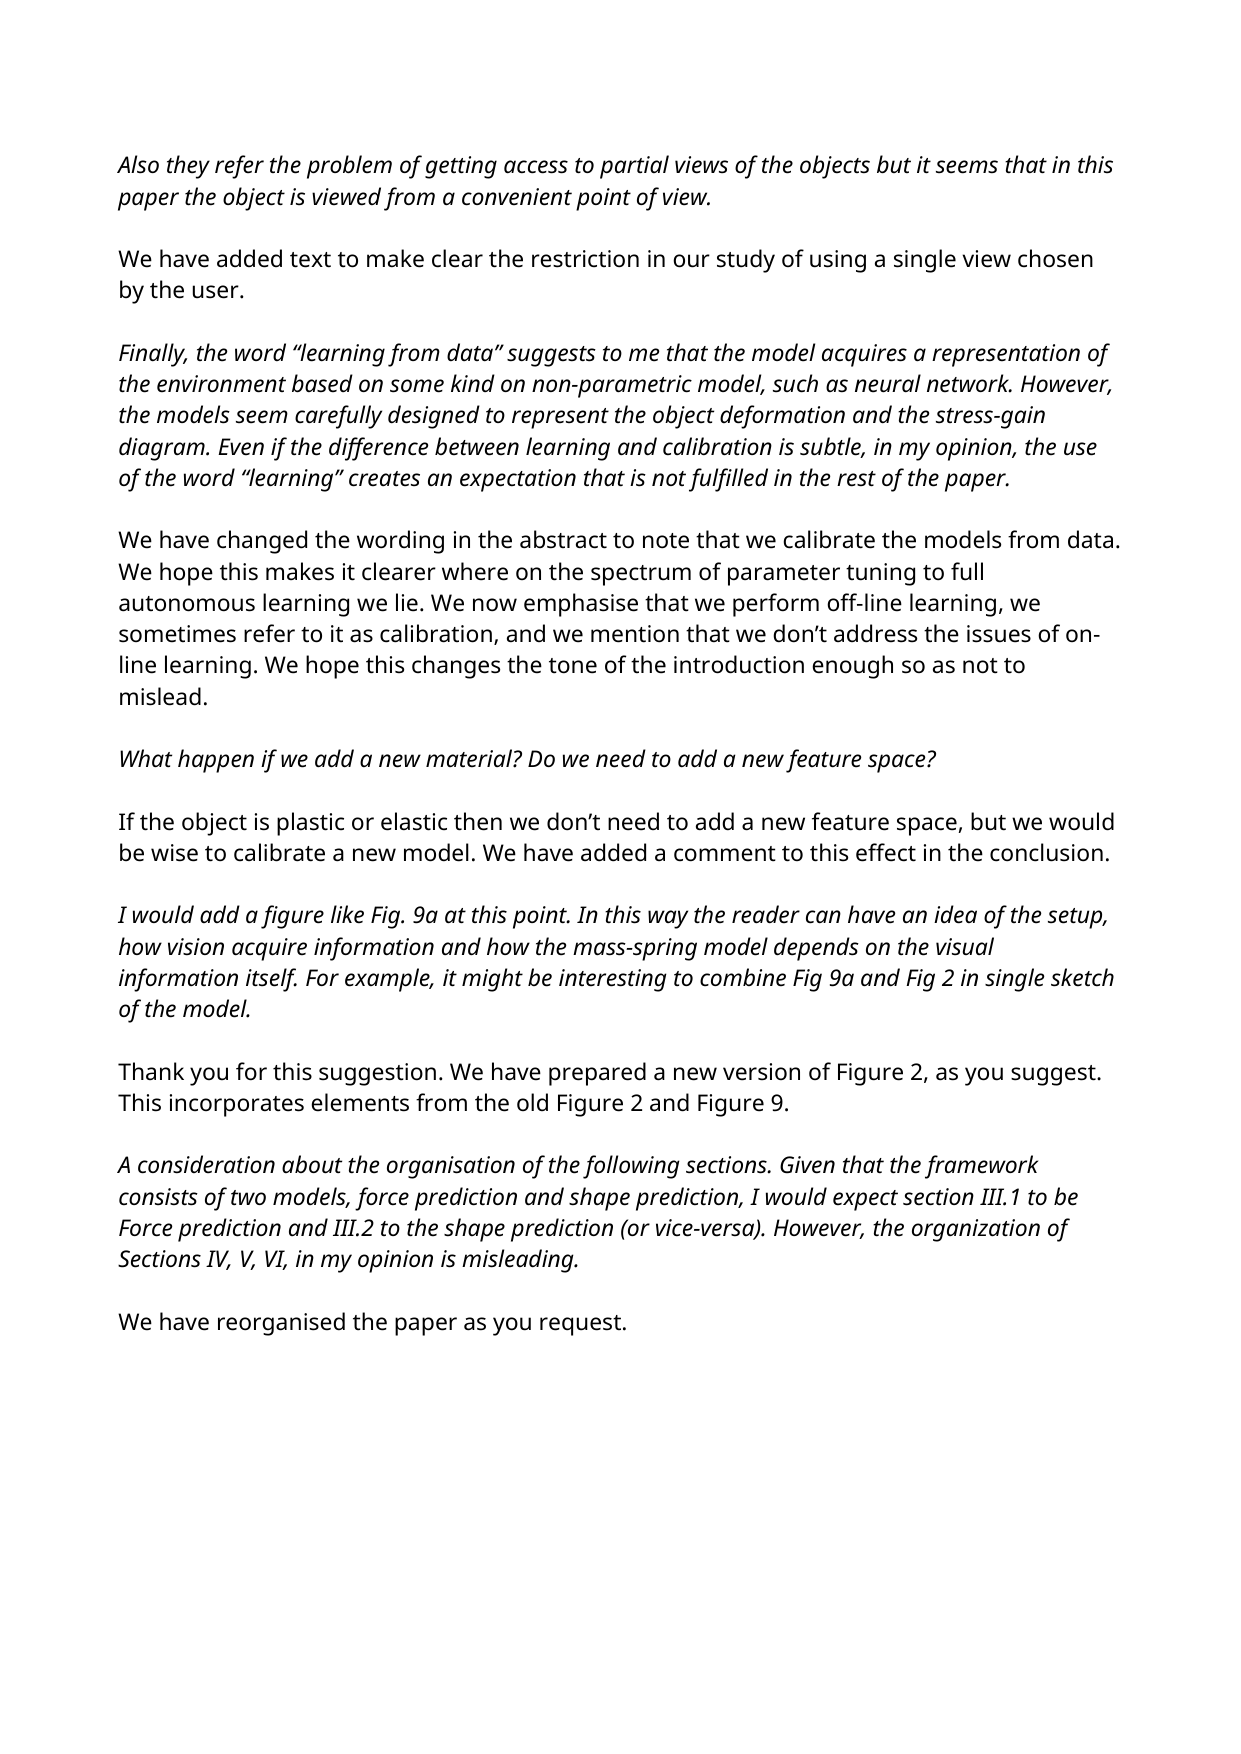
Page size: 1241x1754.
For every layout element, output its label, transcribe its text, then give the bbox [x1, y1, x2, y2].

text A consideration about the organisation of the following sections. Given that the framework consists of two models, force prediction and shape prediction, I would expect section III.1 to be Force prediction and III.2 to the shape prediction (or vice-versa). However, the organization of Sections IV, V, VI, in my opinion is misleading. [118, 1149, 1122, 1274]
text I would add a figure like Fig. 9a at this point. In this way the reader can have an idea of the setup, how vision acquire information and how the mass-spring model depends on the visual information itself. For example, it might be interesting to combine Fig 9a and Fig 2 in single sketch of the model. [118, 899, 1122, 1024]
text Finally, the word “learning from data” suggests to me that the model acquires a representation of the environment based on some kind on non-parametric model, such as neural network. However, the models seem carefully designed to represent the object deformation and the stress-gain diagram. Even if the difference between learning and calibration is subtle, in my opinion, the use of the word “learning” creates an expectation that is not fulfilled in the rest of the paper. [118, 337, 1122, 493]
text What happen if we add a new material? Do we need to add a new feature space? [118, 743, 1122, 774]
text We have changed the wording in the abstract to note that we calibrate the models from data. We hope this makes it clearer where on the spectrum of parameter tuning to full autonomous learning we lie. We now emphasise that we perform off-line learning, we sometimes refer to it as calibration, and we mention that we don’t address the issues of on-line learning. We hope this changes the tone of the introduction enough so as not to mislead. [118, 524, 1122, 712]
text Thank you for this suggestion. We have prepared a new version of Figure 2, as you suggest. This incorporates elements from the old Figure 2 and Figure 9. [118, 1056, 1122, 1118]
text If the object is plastic or elastic then we don’t need to add a new feature space, but we would be wise to calibrate a new model. We have added a comment to this effect in the conclusion. [118, 806, 1122, 868]
text We have reorganised the paper as you request. [118, 1306, 1122, 1337]
text We have added text to make clear the restriction in our study of using a single view chosen by the user. [118, 243, 1122, 306]
text Also they refer the problem of getting access to partial views of the objects but it seems that in this paper the object is viewed from a convenient point of view. [118, 149, 1122, 212]
